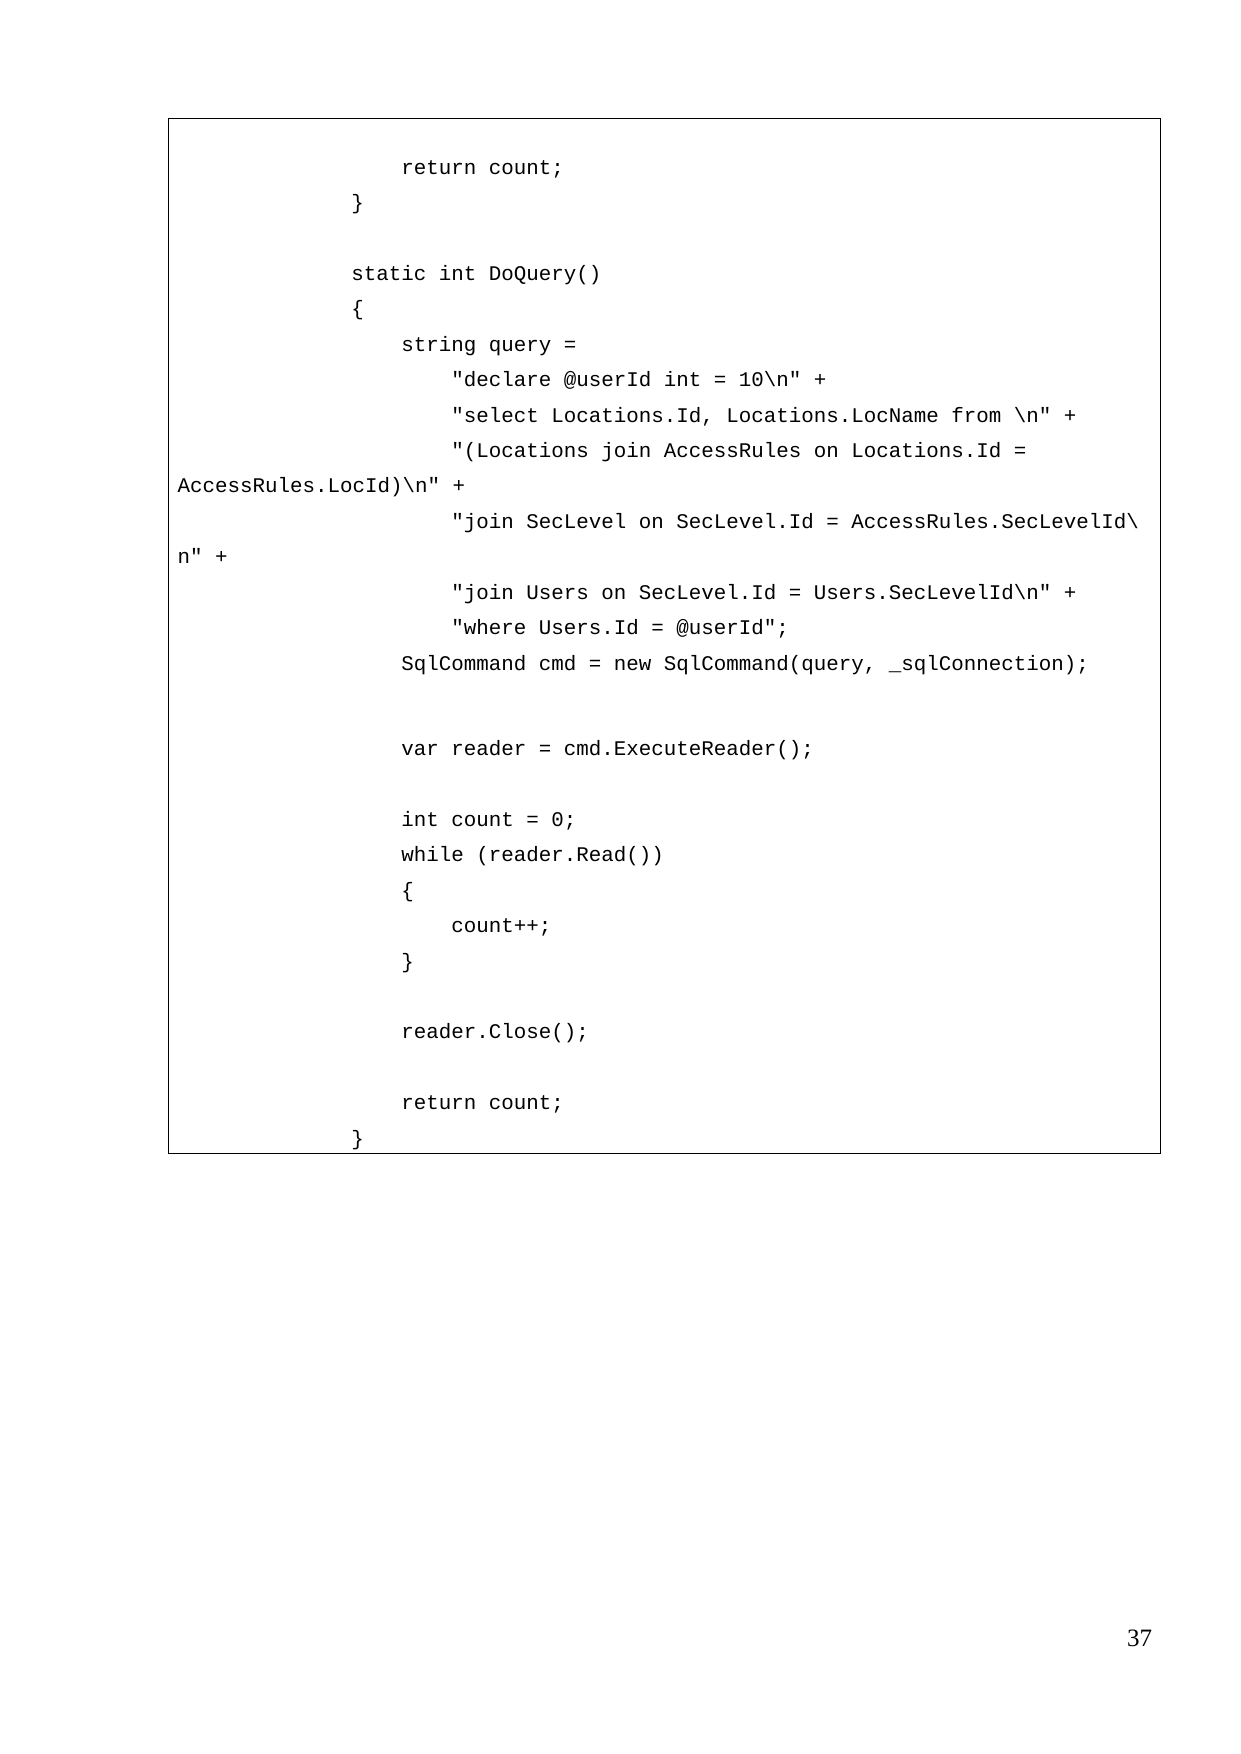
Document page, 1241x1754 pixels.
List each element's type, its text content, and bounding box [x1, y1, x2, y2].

text SqlCommand cmd = new SqlCommand(query, _sqlConnection); [169, 649, 1160, 676]
text "select Locations.Id, Locations.LocName from \n" + [169, 401, 1160, 428]
text "where Users.Id = @userId"; [169, 614, 1160, 641]
text reader.Close(); [169, 1018, 1160, 1045]
text { [169, 877, 1160, 903]
text } [169, 1125, 1160, 1153]
text { [169, 295, 1160, 322]
text while (reader.Read()) [169, 841, 1160, 868]
text "join SecLevel on SecLevel.Id = AccessRules.SecLevelId\n" + [169, 508, 1160, 570]
text return count; [169, 1089, 1160, 1116]
text return count; [169, 153, 1160, 180]
text string query = [169, 331, 1160, 357]
text int count = 0; [169, 806, 1160, 833]
text "(Locations join AccessRules on Locations.Id = AccessRules.LocId)\n" + [169, 437, 1160, 499]
text var reader = cmd.ExecuteReader(); [169, 735, 1160, 762]
text static int DoQuery() [169, 260, 1160, 287]
text count++; [169, 912, 1160, 939]
text "declare @userId int = 10\n" + [169, 366, 1160, 393]
text "join Users on SecLevel.Id = Users.SecLevelId\n" + [169, 578, 1160, 605]
text } [169, 948, 1160, 974]
text } [169, 189, 1160, 216]
